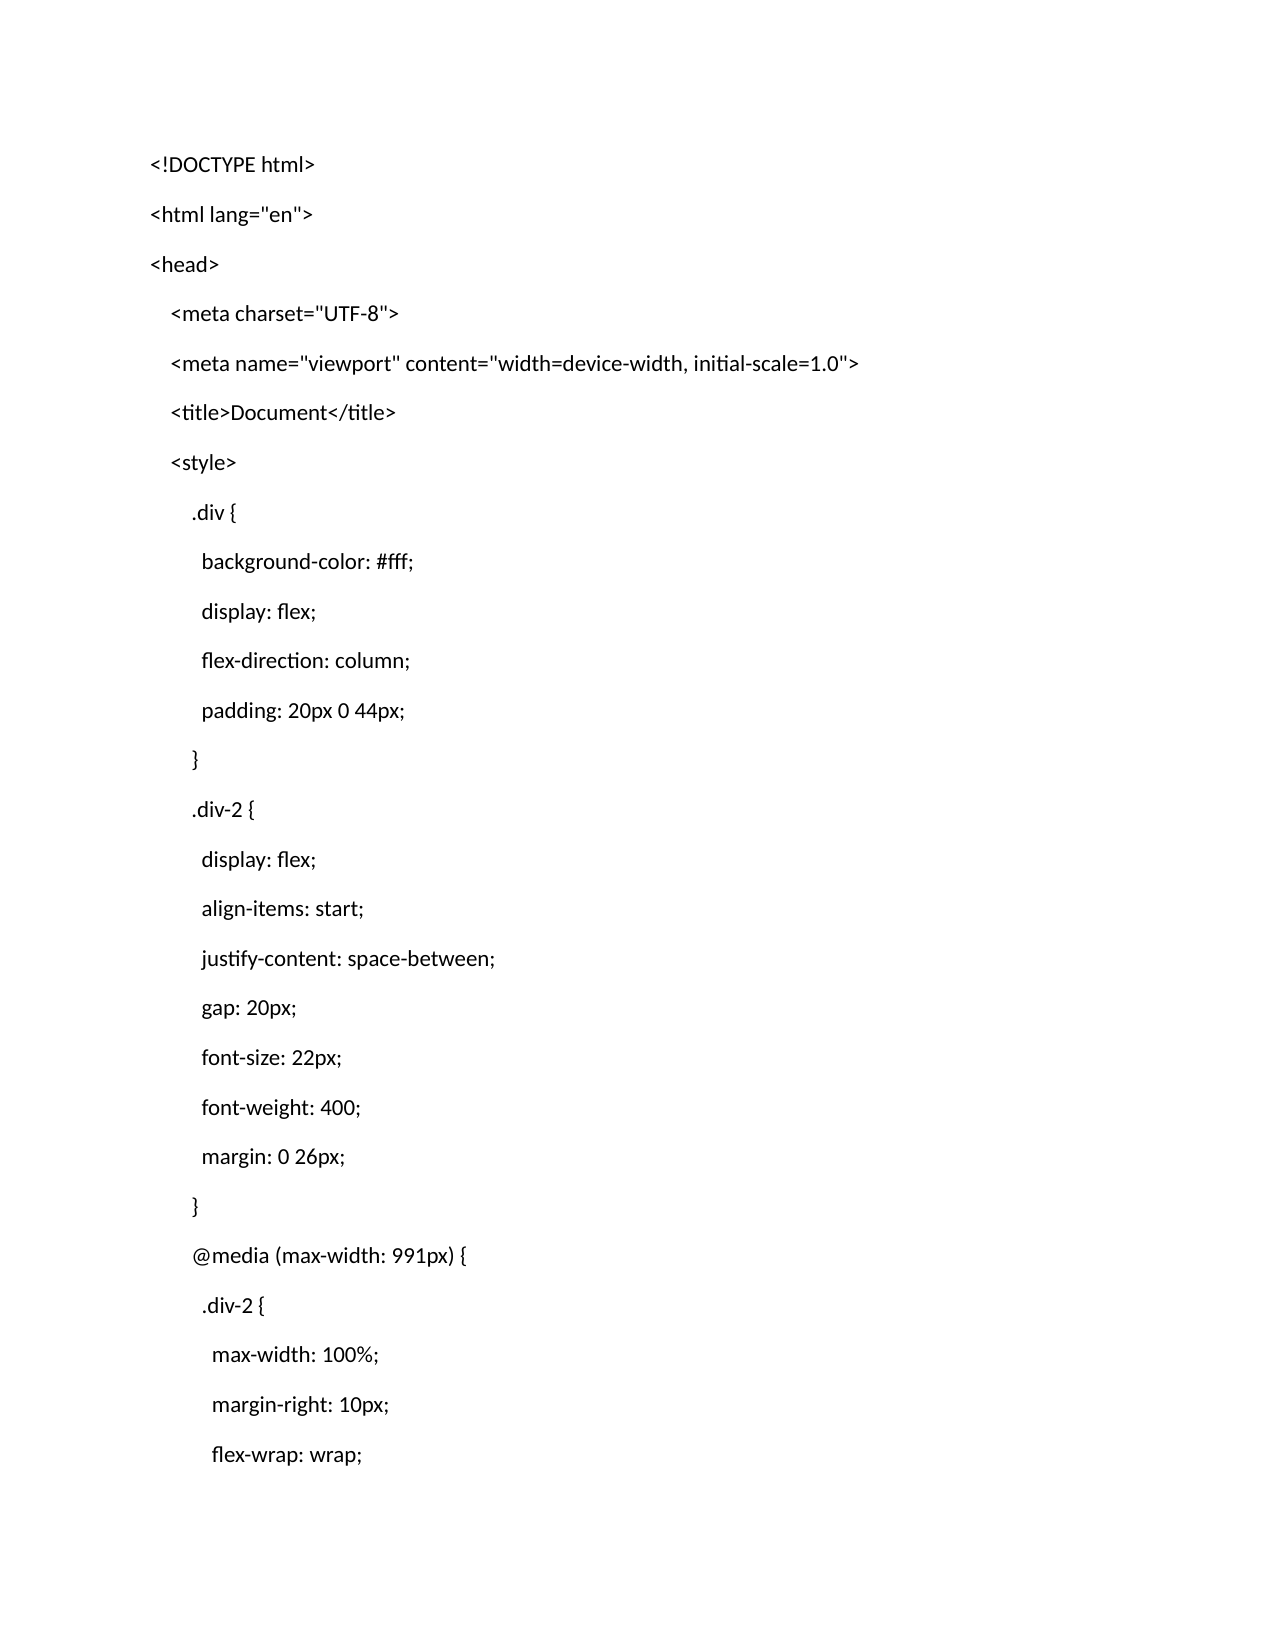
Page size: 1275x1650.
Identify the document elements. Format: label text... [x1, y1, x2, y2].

text .div { [150, 497, 1125, 526]
text <style> [150, 447, 1125, 476]
text } [150, 1191, 1125, 1220]
text justify-content: space-between; [150, 943, 1125, 972]
text } [150, 745, 1125, 774]
text font-weight: 400; [150, 1092, 1125, 1121]
text @media (max-width: 991px) { [150, 1241, 1125, 1269]
text display: flex; [150, 596, 1125, 625]
text gap: 20px; [150, 993, 1125, 1022]
text flex-wrap: wrap; [150, 1439, 1125, 1468]
text .div-2 { [150, 1290, 1125, 1319]
text <head> [150, 249, 1125, 278]
text flex-direction: column; [150, 646, 1125, 674]
text align-items: start; [150, 894, 1125, 922]
text <html lang="en"> [150, 199, 1125, 228]
text margin: 0 26px; [150, 1142, 1125, 1170]
text max-width: 100%; [150, 1340, 1125, 1369]
text <!DOCTYPE html> [150, 150, 1125, 179]
text padding: 20px 0 44px; [150, 695, 1125, 724]
text display: flex; [150, 844, 1125, 873]
text font-size: 22px; [150, 1042, 1125, 1071]
text <meta charset="UTF-8"> [150, 299, 1125, 327]
text margin-right: 10px; [150, 1389, 1125, 1418]
text background-color: #fff; [150, 547, 1125, 575]
text <title>Document</title> [150, 398, 1125, 427]
text .div-2 { [150, 794, 1125, 823]
text <meta name="viewport" content="width=device-width, initial-scale=1.0"> [150, 348, 1125, 377]
